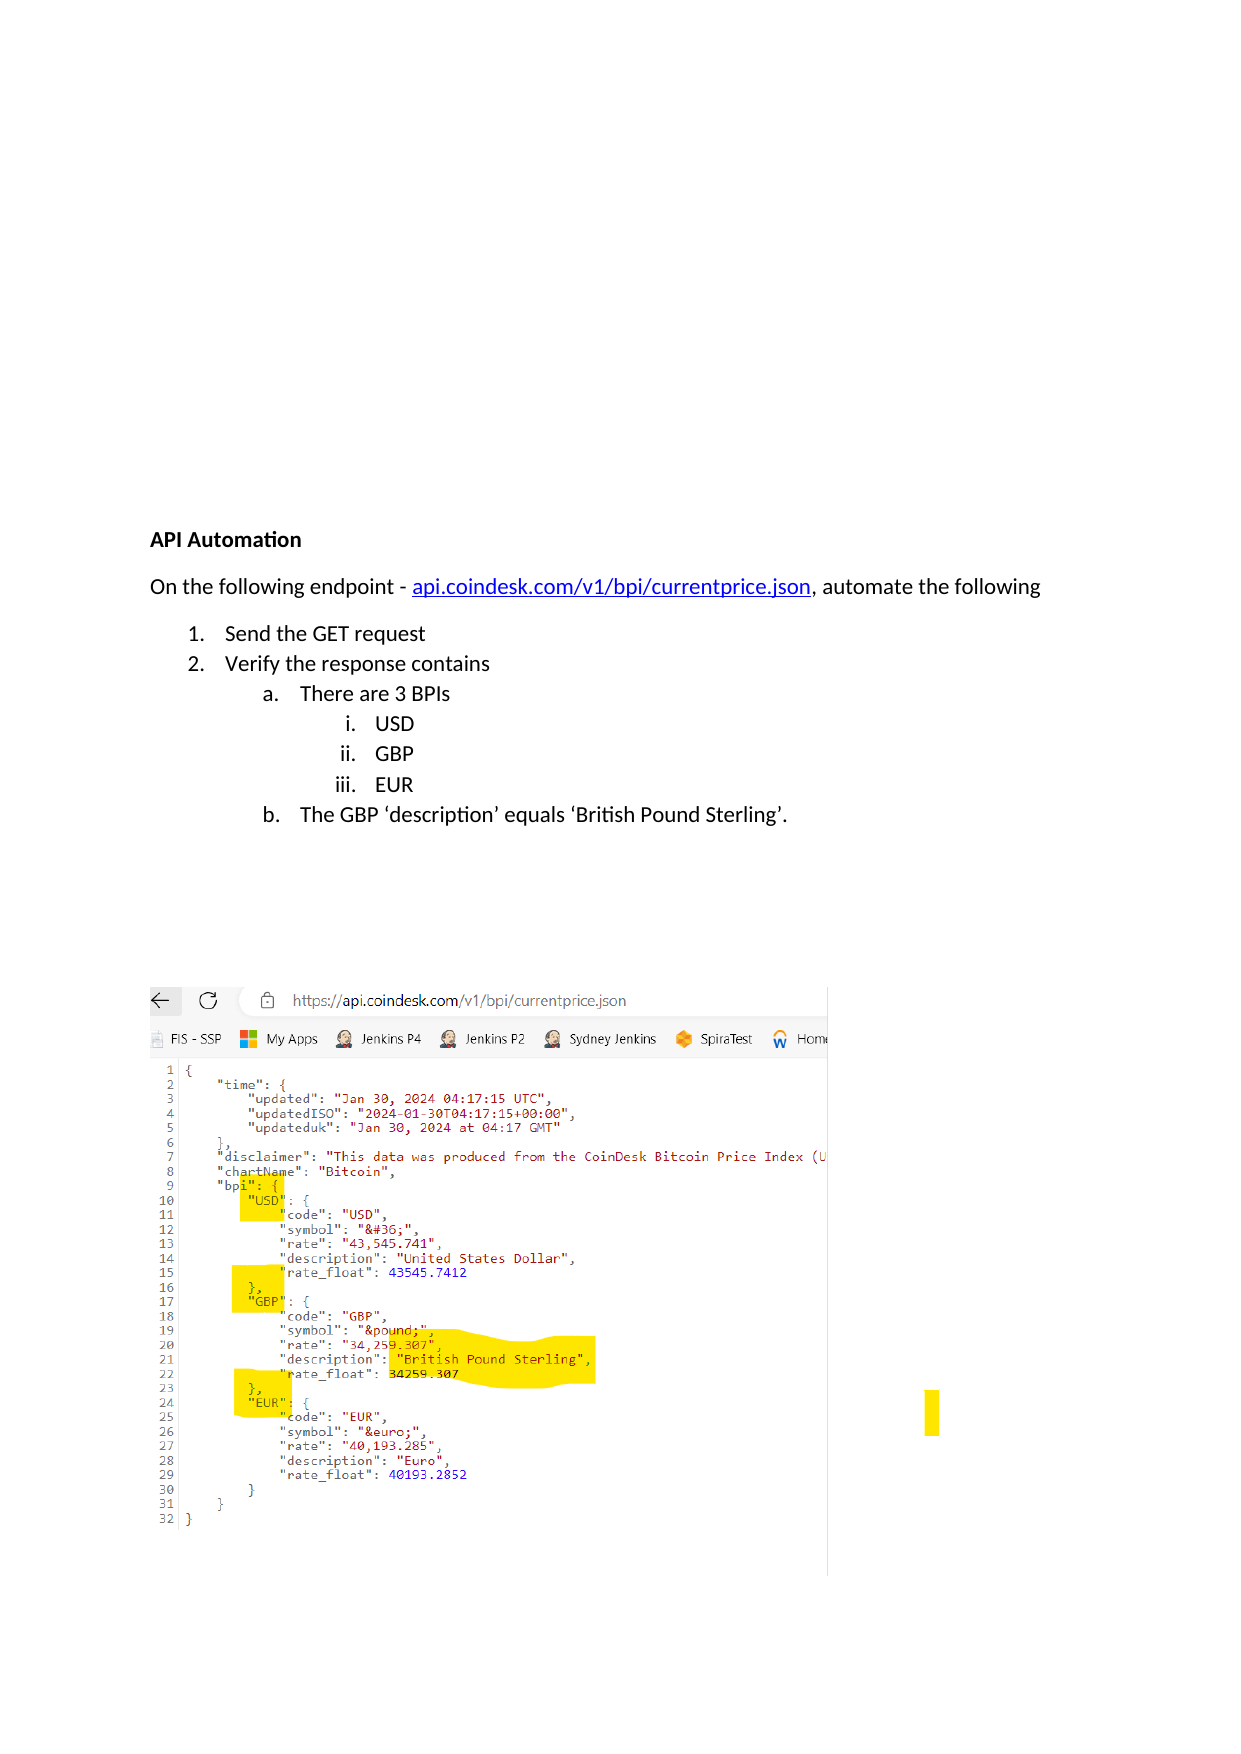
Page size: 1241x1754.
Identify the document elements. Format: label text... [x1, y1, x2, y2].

text API Automation [150, 525, 1090, 553]
list GBP [356, 739, 1090, 768]
list Send the GET request [187, 619, 1090, 647]
list There are 3 BPIs [262, 679, 1090, 707]
list EUR [356, 770, 1090, 798]
text On the following endpoint - api.coindesk.com/v1/bpi/currentprice.json, automate the following [150, 572, 1090, 600]
list The GBP ‘description’ equals ‘British Pound Sterling’. [262, 800, 1090, 828]
picture [150, 987, 940, 1576]
list USD [356, 709, 1090, 737]
list Verify the response contains [187, 649, 1090, 677]
